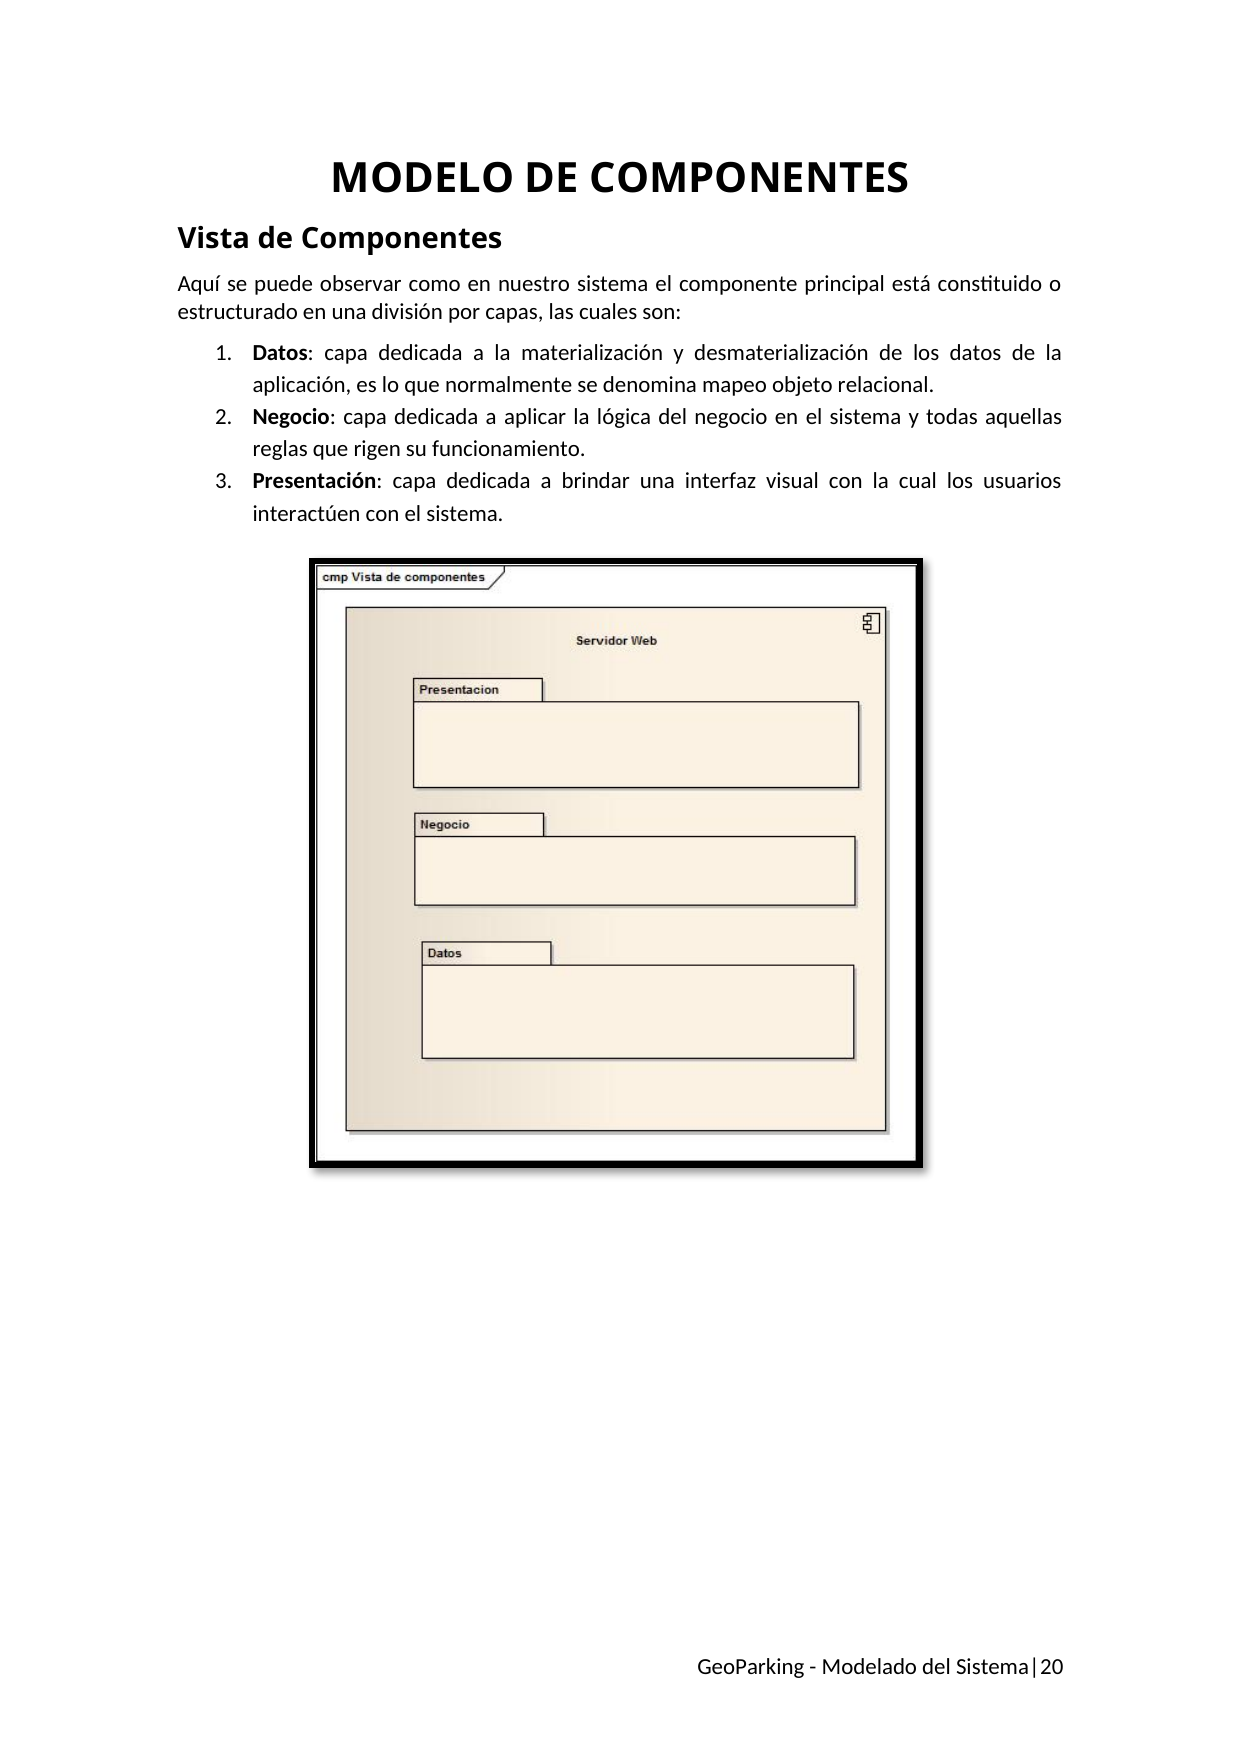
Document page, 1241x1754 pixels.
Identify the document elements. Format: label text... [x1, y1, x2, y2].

picture [315, 564, 917, 1162]
list Negocio: capa dedicada a aplicar la lógica del negocio en el sistema y todas aquellas reglas que rigen su funcionamiento. [215, 402, 1063, 462]
list Datos: capa dedicada a la materialización y desmaterialización de los datos de la aplicación, es lo que normalmente se denomina mapeo objeto relacional. [215, 338, 1063, 398]
list Presentación: capa dedicada a brindar una interfaz visual con la cual los usuarios interactúen con el sistema. [215, 466, 1063, 527]
text Aquí se puede observar como en nuestro sistema el componente principal está constituido o estructurado en una división por capas, las cuales son: [177, 269, 1063, 325]
subtitle MODELO DE COMPONENTES [177, 148, 1063, 204]
subtitle Vista de Componentes [177, 217, 1063, 257]
